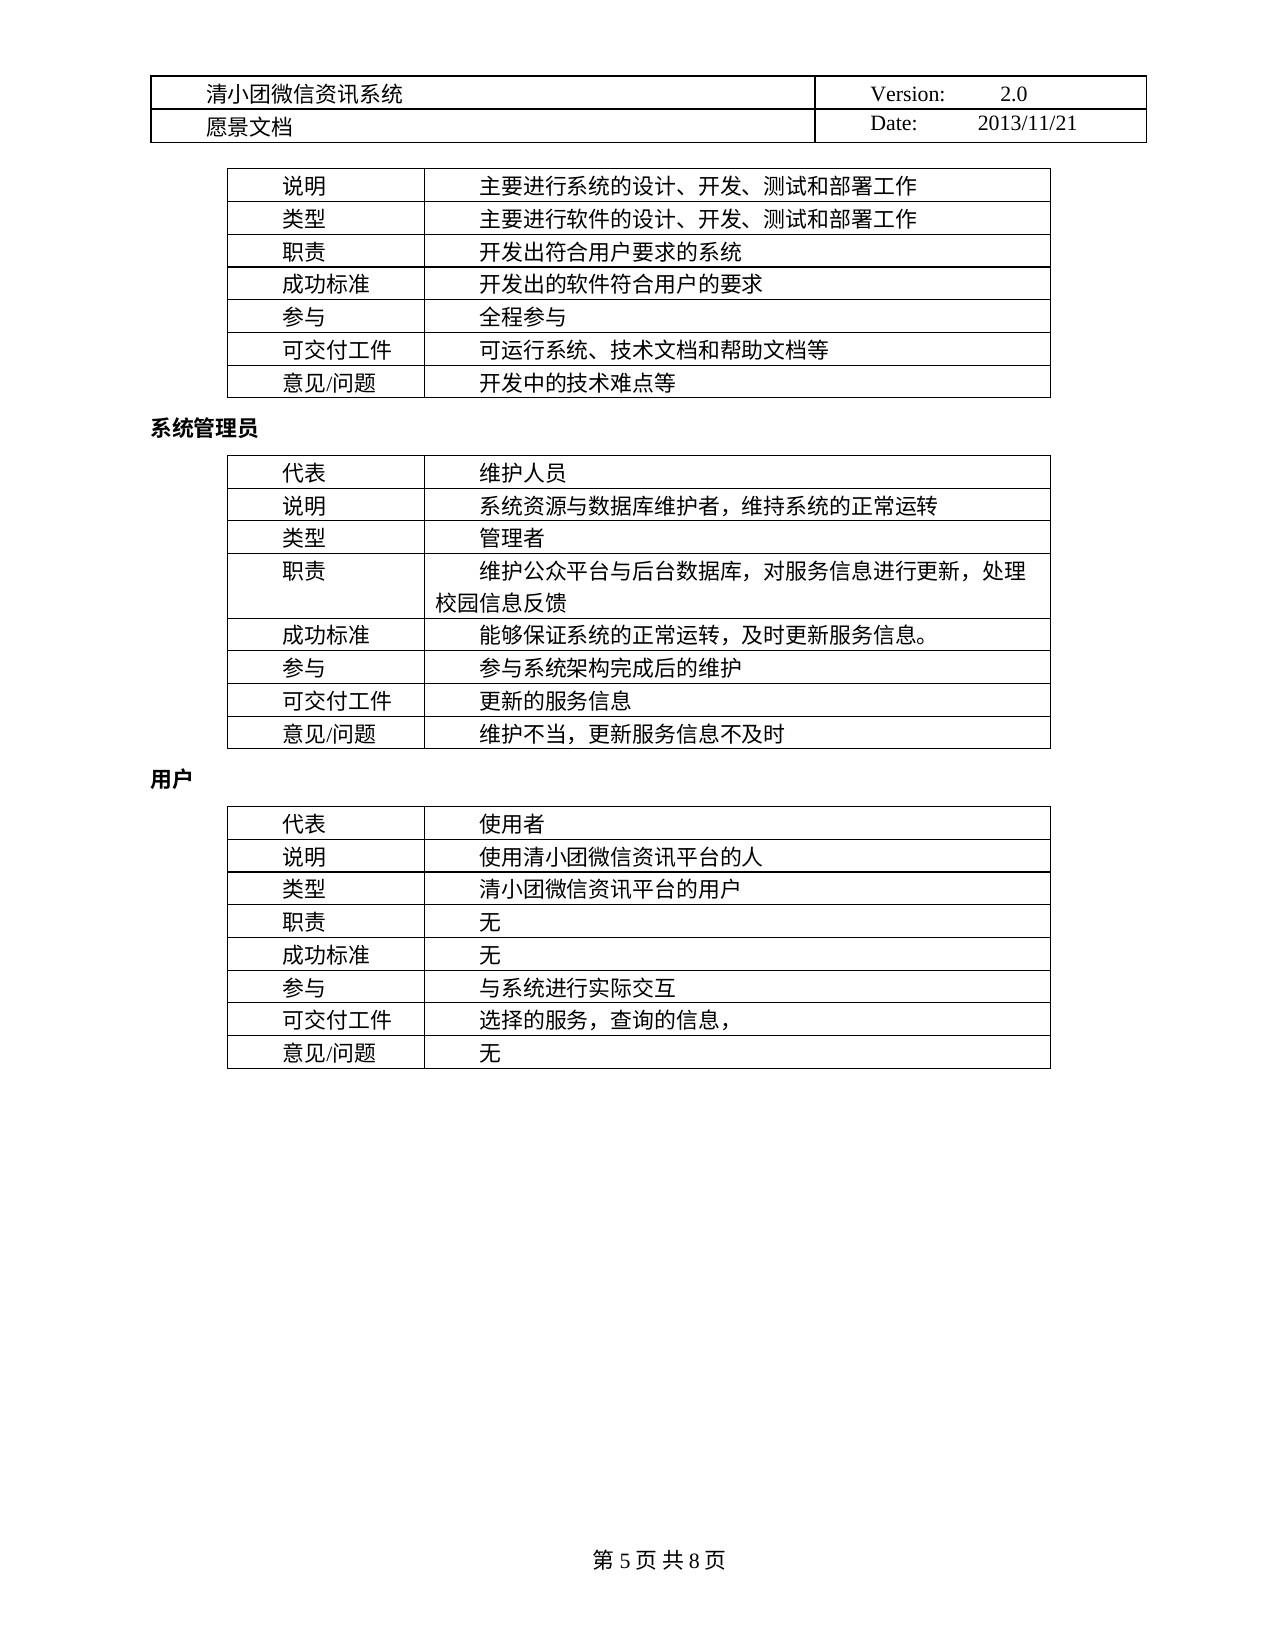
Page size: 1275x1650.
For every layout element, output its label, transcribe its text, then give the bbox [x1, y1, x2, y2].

table_cell 无 [425, 938, 1050, 969]
table_cell 使用清小团微信资讯平台的人 [425, 840, 1050, 871]
table_cell 说明 [228, 840, 424, 871]
table_cell 可交付工件 [228, 1003, 424, 1035]
table_cell 类型 [228, 873, 424, 904]
table_cell 维护公众平台与后台数据库，对服务信息进行更新，处理校园信息反馈 [425, 554, 1050, 617]
table_cell 成功标准 [228, 619, 424, 650]
table_cell 开发出符合用户要求的系统 [425, 235, 1050, 266]
table_cell 开发出的软件符合用户的要求 [425, 268, 1050, 299]
table_cell 意见/问题 [228, 1036, 424, 1068]
table_cell 维护不当，更新服务信息不及时 [425, 717, 1050, 748]
table_cell 与系统进行实际交互 [425, 971, 1050, 1002]
table_cell 职责 [228, 905, 424, 937]
table_cell 能够保证系统的正常运转，及时更新服务信息。 [425, 619, 1050, 650]
table_cell 管理者 [425, 521, 1050, 553]
table_cell 意见/问题 [228, 717, 424, 748]
table_cell 成功标准 [228, 268, 424, 299]
table_cell 系统资源与数据库维护者，维持系统的正常运转 [425, 489, 1050, 520]
table_cell 无 [425, 905, 1050, 937]
table_cell 类型 [228, 521, 424, 553]
table_header 代表 [228, 456, 424, 488]
table_cell 开发中的技术难点等 [425, 366, 1050, 397]
table_cell 成功标准 [228, 938, 424, 969]
table_cell 参与 [228, 300, 424, 332]
table_cell 意见/问题 [228, 366, 424, 397]
subtitle 系统管理员 [150, 411, 1125, 442]
table_header 使用者 [425, 807, 1050, 839]
table_cell 参与 [228, 651, 424, 683]
table_cell 选择的服务，查询的信息， [425, 1003, 1050, 1035]
table_cell 可交付工件 [228, 684, 424, 716]
table_cell 类型 [228, 202, 424, 234]
table_cell 职责 [228, 235, 424, 266]
table_cell 职责 [228, 554, 424, 617]
table_cell 可运行系统、技术文档和帮助文档等 [425, 333, 1050, 364]
table_cell 主要进行系统的设计、开发、测试和部署工作 [425, 169, 1050, 201]
table_cell 参与 [228, 971, 424, 1002]
subtitle 用户 [150, 762, 1125, 793]
table_cell 说明 [228, 489, 424, 520]
table_cell 无 [425, 1036, 1050, 1068]
table_cell 主要进行软件的设计、开发、测试和部署工作 [425, 202, 1050, 234]
table_cell 说明 [228, 169, 424, 201]
table_cell 全程参与 [425, 300, 1050, 332]
table_cell 清小团微信资讯平台的用户 [425, 873, 1050, 904]
table_header 代表 [228, 807, 424, 839]
table_header 维护人员 [425, 456, 1050, 488]
table_cell 可交付工件 [228, 333, 424, 364]
table_cell 更新的服务信息 [425, 684, 1050, 716]
table_cell 参与系统架构完成后的维护 [425, 651, 1050, 683]
